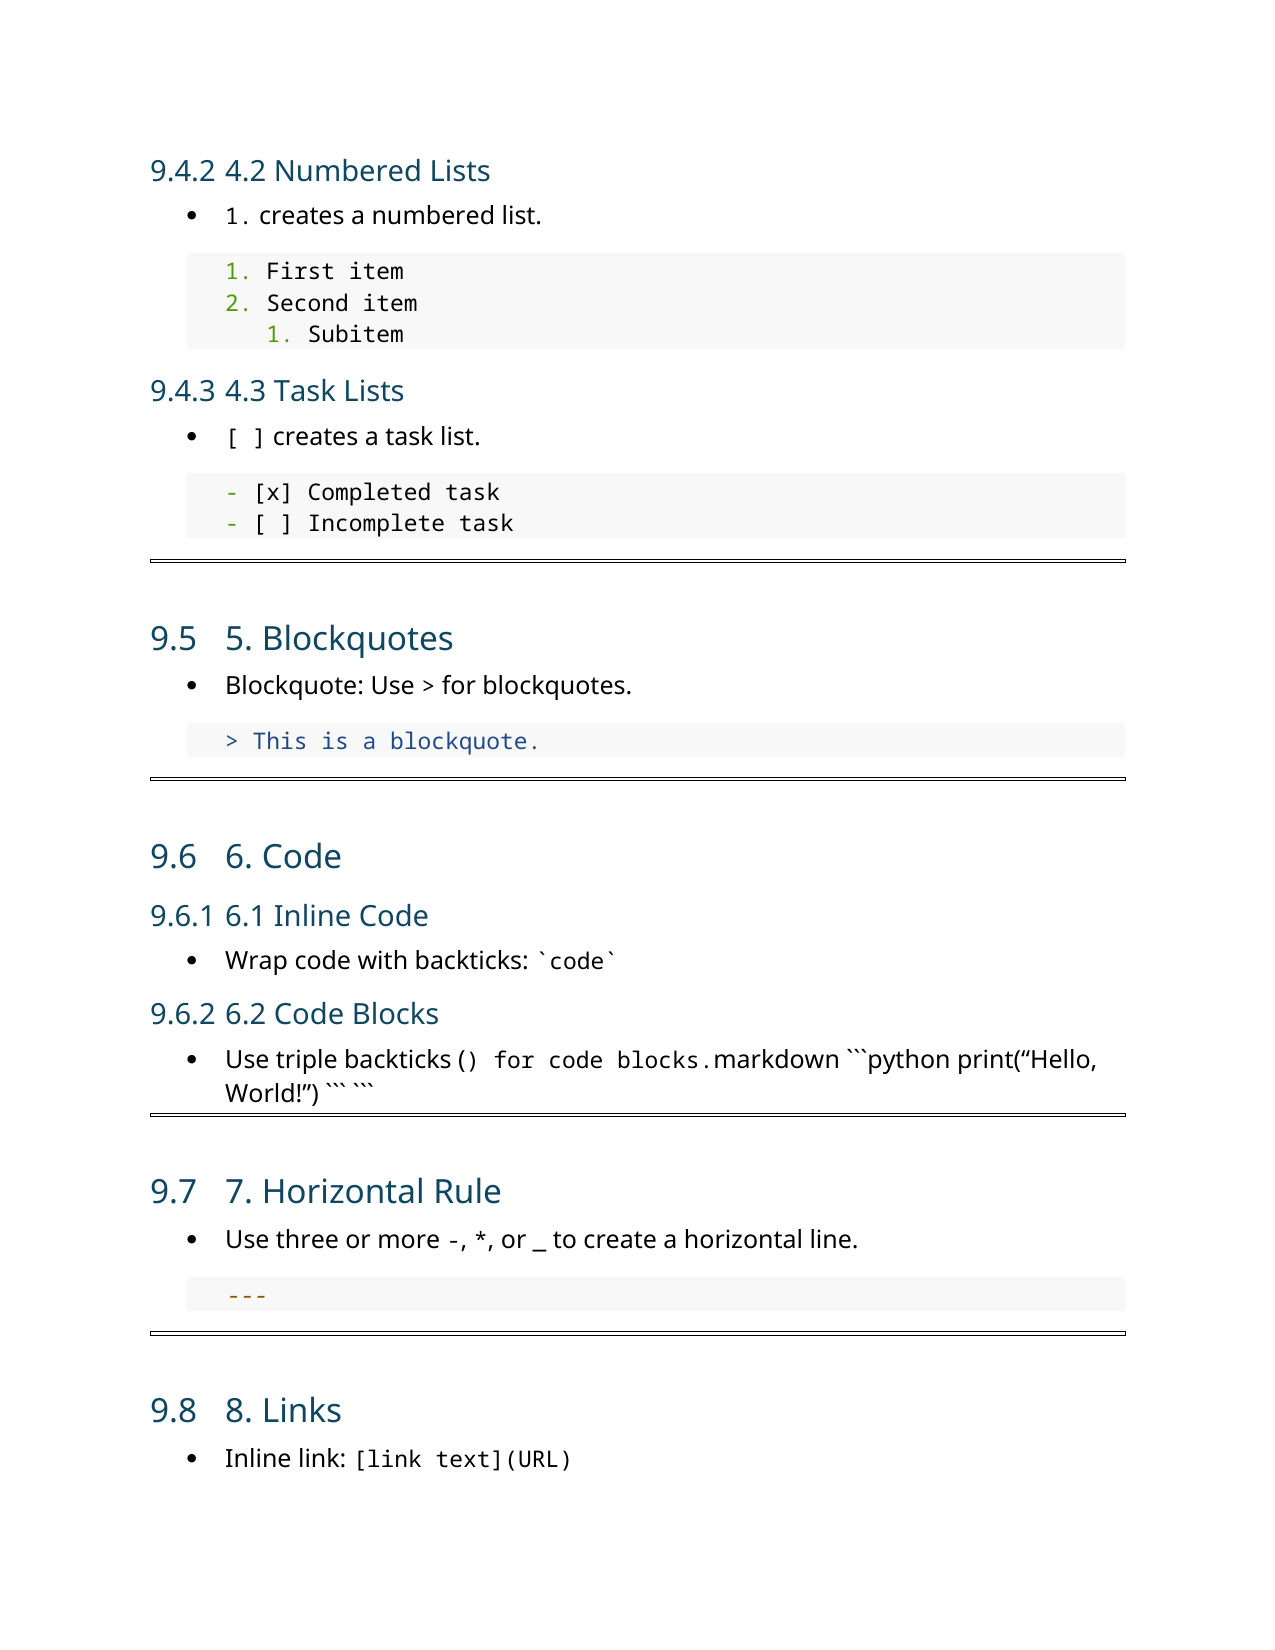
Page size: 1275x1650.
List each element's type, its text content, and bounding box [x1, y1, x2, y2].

list Blockquote: Use > for blockquotes. [187, 668, 1125, 702]
subtitle 9.4.3 4.3 Task Lists [150, 370, 1125, 410]
list --- [187, 1277, 1125, 1311]
subtitle 9.5 5. Blockquotes [150, 614, 1125, 660]
subtitle 9.7 7. Horizontal Rule [150, 1168, 1125, 1214]
list 1. creates a numbered list. [187, 198, 1125, 232]
list 1. First item 2. Second item 1. Subitem [187, 253, 1125, 349]
list - [x] Completed task - [ ] Incomplete task [187, 473, 1125, 538]
subtitle 9.6 6. Code [150, 833, 1125, 878]
subtitle 9.6.2 6.2 Code Blocks [150, 993, 1125, 1033]
list Wrap code with backticks: `code` [187, 943, 1125, 977]
subtitle 9.4.2 4.2 Numbered Lists [150, 150, 1125, 190]
list Inline link: [link text](URL) [187, 1441, 1125, 1474]
list [ ] creates a task list. [187, 418, 1125, 452]
subtitle 9.8 8. Links [150, 1387, 1125, 1432]
list Use triple backticks () for code blocks.markdown ```python print(“Hello, World!”) ``` ``` [187, 1042, 1125, 1110]
subtitle 9.6.1 6.1 Inline Code [150, 895, 1125, 934]
list Use three or more -, *, or _ to create a horizontal line. [187, 1222, 1125, 1256]
list > This is a blockquote. [187, 723, 1125, 757]
